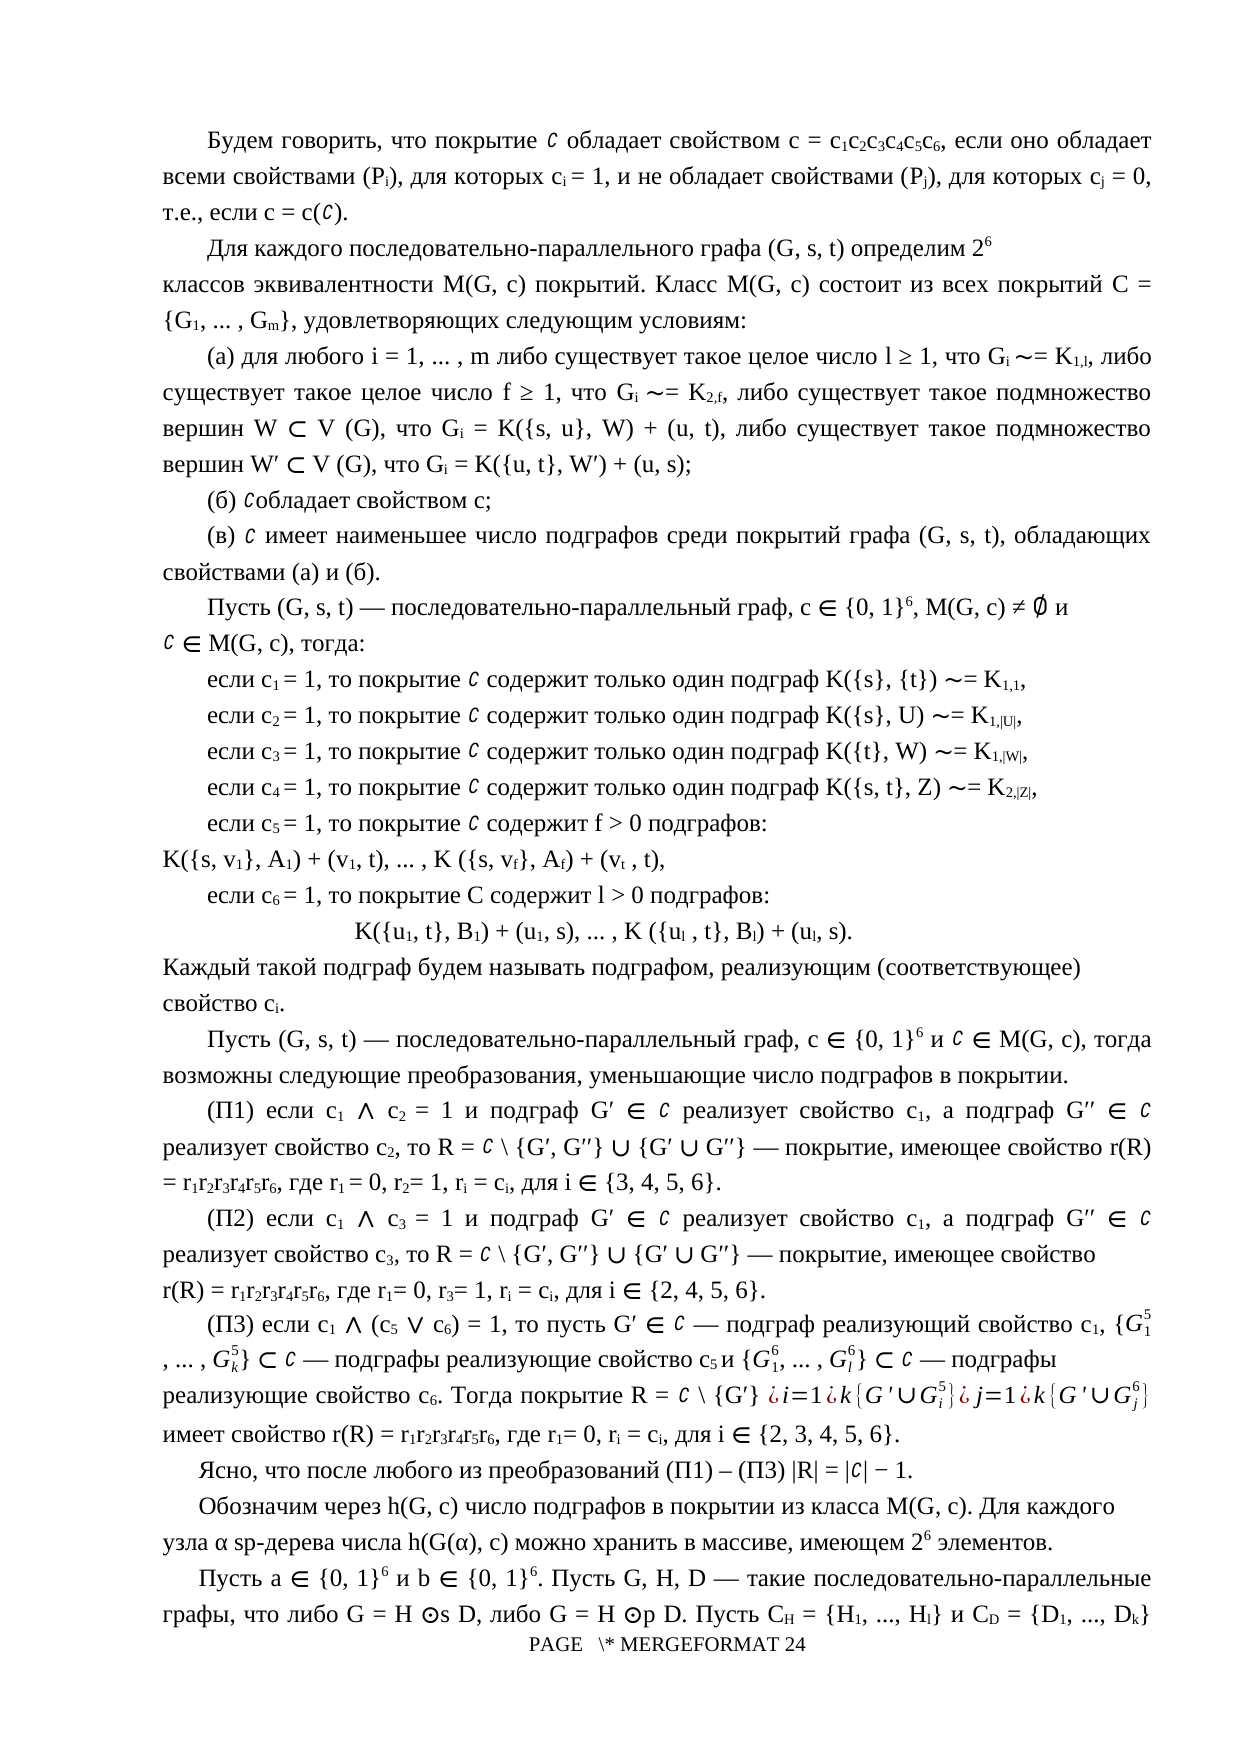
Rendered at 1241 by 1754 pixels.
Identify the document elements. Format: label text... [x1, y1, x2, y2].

text (в) имеет наименьшее число подграфов среди покрытий графа (G, s, t), обладающих свойствами (а) и (б). [162, 513, 1152, 585]
text Для каждого последовательно-параллельного графа (G, s, t) определим 26 [162, 226, 1152, 262]
text Ясно, что после любого из преобразований (П1) – (П3) |R| = || − 1. [162, 1448, 1152, 1484]
text K({s, v1}, A1) + (v1, t), ... , K ({s, vf}, Af) + (vt , t), [162, 837, 1152, 873]
text Обозначим через h(G, c) число подграфов в покрытии из класса M(G, c). Для каждого [162, 1484, 1152, 1520]
text если c2 = 1, то покрытие содержит только один подграф K({s}, U) ∼= K1,|U|, [162, 693, 1152, 729]
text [162, 1556, 1152, 1627]
text (П2) если c1 ∧ c3 = 1 и подграф G′ ∈ реализует свойство c1, а подграф G′′ ∈ реализует свойство c3, то R = \ {G′, G′′} ∪ {G′ ∪ G′′} — покрытие, имеющее свойство [162, 1196, 1152, 1268]
text (а) для любого i = 1, ... , m либо существует такое целое число l ≥ 1, что Gi ∼= K1,l, либо существует такое целое число f ≥ 1, что Gi ∼= K2,f, либо существует такое подмножество вершин W ⊂ V (G), что Gi = K({s, u}, W) + (u, t), либо существует такое подмножество вершин W′ ⊂ V (G), что Gi = K({u, t}, W′) + (u, s); [162, 334, 1152, 477]
text если c5 = 1, то покрытие содержит f > 0 подграфов: [162, 801, 1152, 837]
text Пусть (G, s, t) — последовательно-параллельный граф, c ∈ {0, 1}6, M(G, c) ≠ ∅ и [162, 585, 1152, 621]
text Пусть (G, s, t) — последовательно-параллельный граф, c ∈ {0, 1}6 и ∈ M(G, c), тогда возможны следующие преобразования, уменьшающие число подграфов в покрытии. [162, 1017, 1152, 1088]
text если c4 = 1, то покрытие содержит только один подграф K({s, t}, Z) ∼= K2,|Z|, [162, 765, 1152, 801]
text ∈ M(G, c), тогда: [162, 621, 1152, 657]
text если c1 = 1, то покрытие содержит только один подграф K({s}, {t}) ∼= K1,1, [162, 657, 1152, 693]
text свойство ci. [162, 981, 1152, 1017]
text r(R) = r1r2r3r4r5r6, где r1= 0, r3= 1, ri = ci, для i ∈ {2, 4, 5, 6}. [162, 1268, 1152, 1304]
text (б) обладает свойством c; [162, 477, 1152, 513]
text узла α sp-дерева числа h(G(α), c) можно хранить в массиве, имеющем 26 элементов. [162, 1520, 1152, 1556]
text реализующие свойство c6. Тогда покрытие R = \ {G′} имеет свойство r(R) = r1r2r3r4r5r6, где r1= 0, ri = ci, для i ∈ {2, 3, 4, 5, 6}. [162, 1376, 1152, 1448]
text (П1) если c1 ∧ c2 = 1 и подграф G′ ∈ реализует свойство c1, а подграф G′′ ∈ реализует свойство c2, то R = \ {G′, G′′} ∪ {G′ ∪ G′′} — покрытие, имеющее свойство r(R) = r1r2r3r4r5r6, где r1 = 0, r2= 1, ri = ci, для i ∈ {3, 4, 5, 6}. [162, 1088, 1152, 1196]
text если c3 = 1, то покрытие содержит только один подграф K({t}, W) ∼= K1,|W|, [162, 729, 1152, 765]
text если c6 = 1, то покрытие C содержит l > 0 подграфов: [162, 873, 1152, 909]
text Каждый такой подграф будем называть подграфом, реализующим (соответствующее) [162, 945, 1152, 981]
text классов эквивалентности M(G, c) покрытий. Класс M(G, c) состоит из всех покрытий C = {G1, ... , Gm}, удовлетворяющих следующим условиям: [162, 262, 1152, 334]
text K({u1, t}, B1) + (u1, s), ... , K ({ul , t}, Bl) + (ul, s). [162, 909, 1152, 945]
text Будем говорить, что покрытие обладает свойством c = c1c2c3c4c5c6, если оно обладает всеми свойствами (Pi), для которых ci = 1, и не обладает свойствами (Pj), для которых cj = 0, т.е., если c = c(). [162, 118, 1152, 226]
text (П3) если c1 ∧ (c5 ∨ c6) = 1, то пусть G′ ∈ — подграф реализующий свойство c1, {, ... , } ⊂ — подграфы реализующие свойство c5 и {, ... , } ⊂ — подграфы [162, 1304, 1152, 1376]
